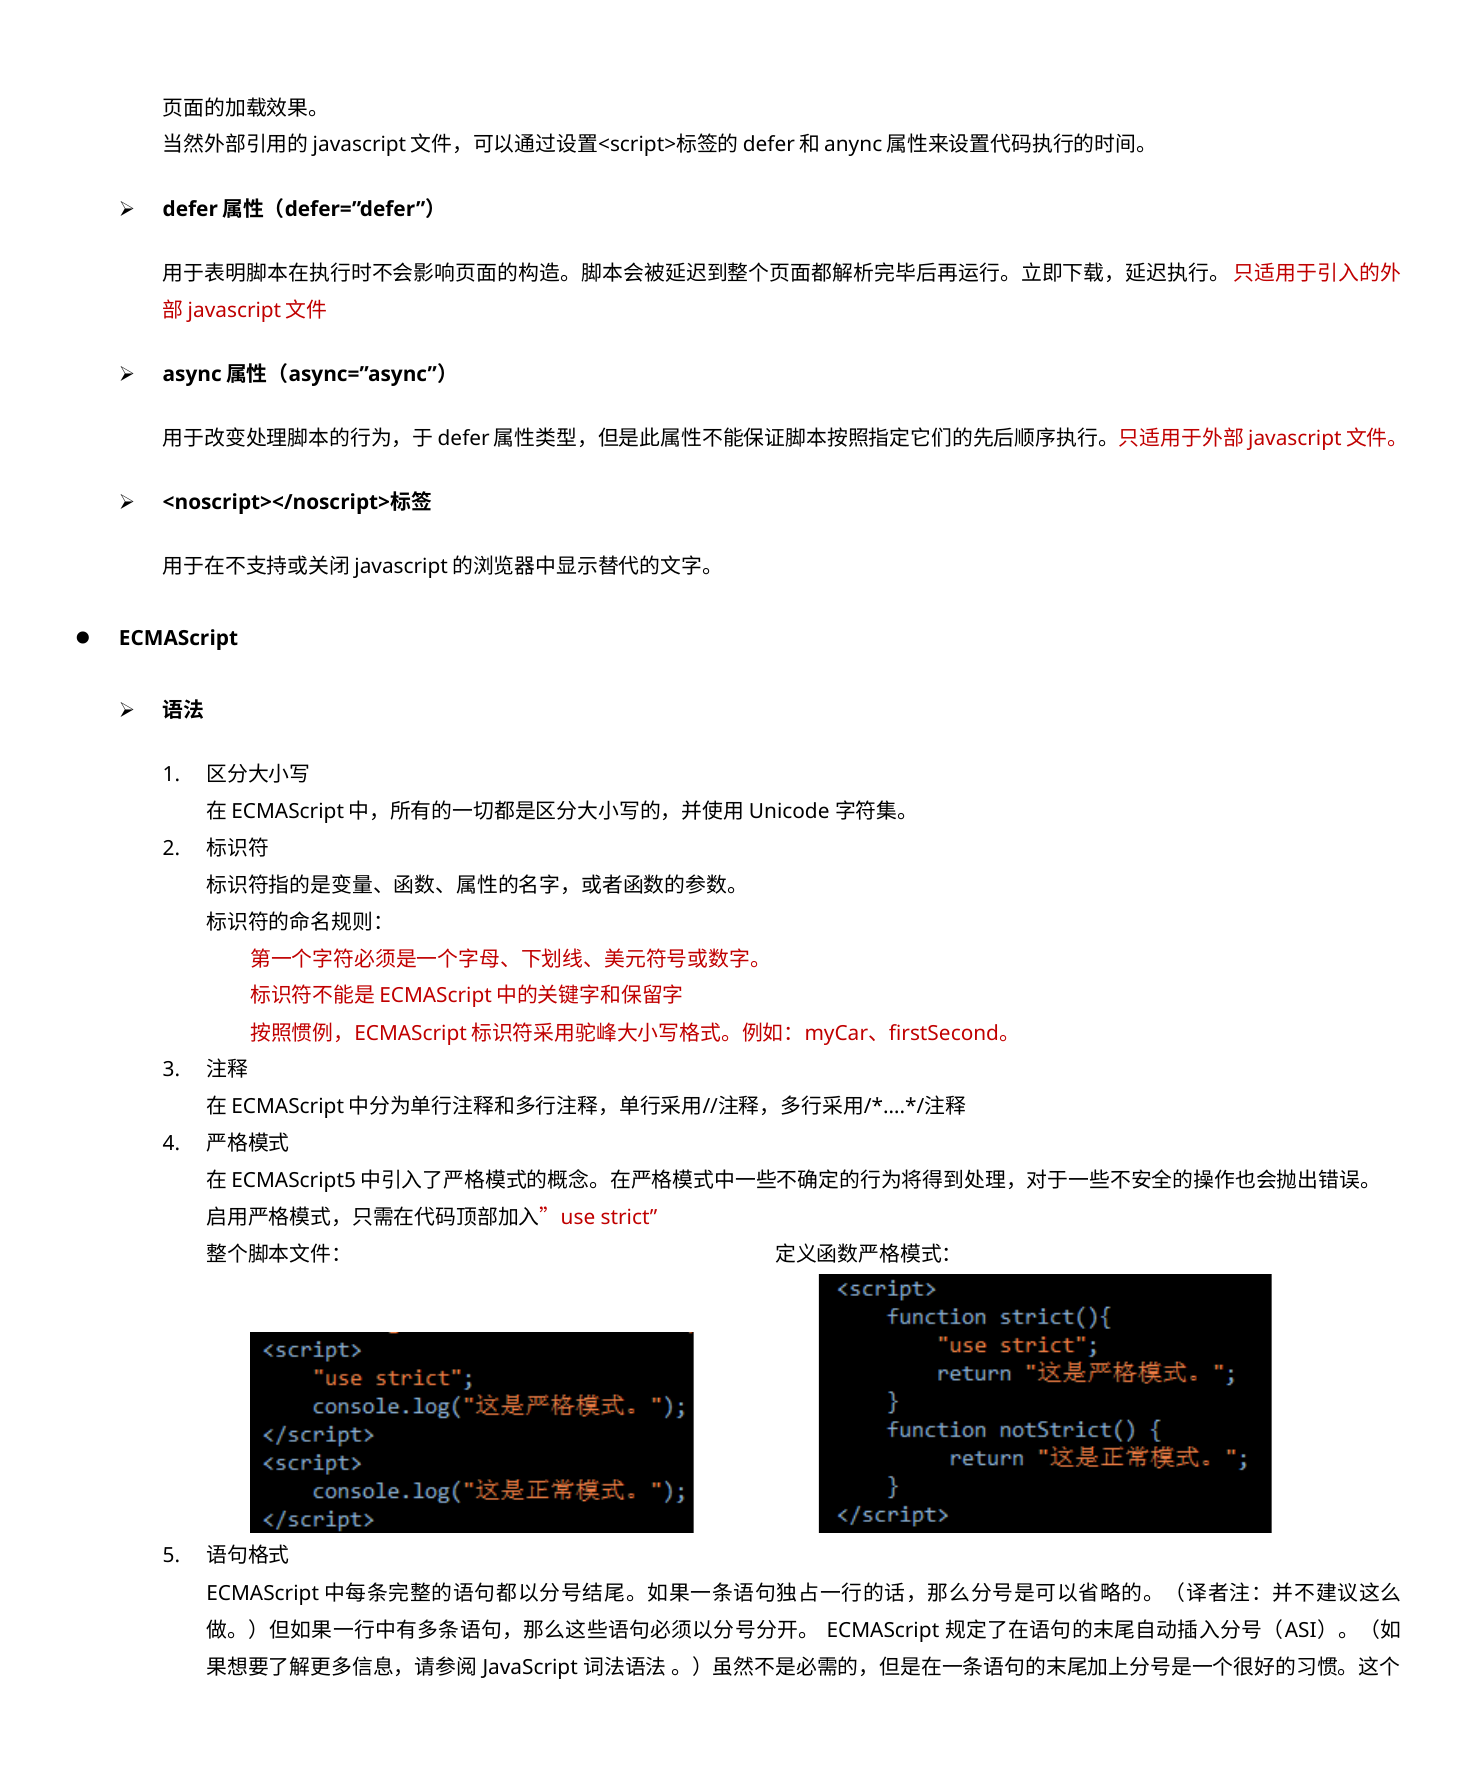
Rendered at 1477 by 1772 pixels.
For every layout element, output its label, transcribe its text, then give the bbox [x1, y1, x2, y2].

list 区分大小写 [162, 756, 1401, 788]
subtitle <noscript></noscript>标签 [119, 484, 1401, 517]
list 标识符的命名规则： [206, 904, 1401, 936]
subtitle ECMAScript [75, 621, 1401, 653]
list 按照惯例，ECMAScript标识符采用驼峰大小写格式。例如：myCar、firstSecond。 [206, 1015, 1401, 1047]
list 用于表明脚本在执行时不会影响页面的构造。脚本会被延迟到整个页面都解析完毕后再运行。立即下载，延迟执行。只适用于引入的外部javascript文件 [162, 255, 1401, 324]
list 当然外部引用的javascript文件，可以通过设置<script>标签的defer和anync属性来设置代码执行的时间。 [162, 127, 1401, 159]
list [206, 1575, 1401, 1682]
list 用于改变处理脚本的行为，于defer属性类型，但是此属性不能保证脚本按照指定它们的先后顺序执行。只适用于外部javascript文件。 [162, 420, 1401, 453]
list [162, 90, 1401, 122]
list 标识符 [162, 830, 1401, 862]
list 标识符不能是ECMAScript中的关键字和保留字 [206, 978, 1401, 1010]
list 在ECMAScript中分为单行注释和多行注释，单行采用//注释，多行采用/*….*/注释 [206, 1089, 1401, 1121]
list 语句格式 [162, 1538, 1401, 1570]
list 标识符指的是变量、函数、属性的名字，或者函数的参数。 [206, 867, 1401, 899]
subtitle async属性（async=”async”） [119, 356, 1401, 389]
list 整个脚本文件： 定义函数严格模式： [206, 1237, 1401, 1269]
list 注释 [162, 1052, 1401, 1084]
picture [818, 1274, 1272, 1533]
list 在ECMAScript5中引入了严格模式的概念。在严格模式中一些不确定的行为将得到处理，对于一些不安全的操作也会抛出错误。 [206, 1163, 1401, 1195]
list 用于在不支持或关闭javascript的浏览器中显示替代的文字。 [162, 548, 1401, 581]
subtitle 语法 [119, 692, 1401, 724]
list 第一个字符必须是一个字母、下划线、美元符号或数字。 [206, 941, 1401, 973]
list 在ECMAScript中，所有的一切都是区分大小写的，并使用 Unicode 字符集。 [206, 793, 1401, 825]
list 严格模式 [162, 1126, 1401, 1158]
list 启用严格模式，只需在代码顶部加入”use strict” [206, 1199, 1401, 1232]
subtitle defer属性（defer=”defer”） [119, 191, 1401, 223]
picture [250, 1332, 694, 1533]
